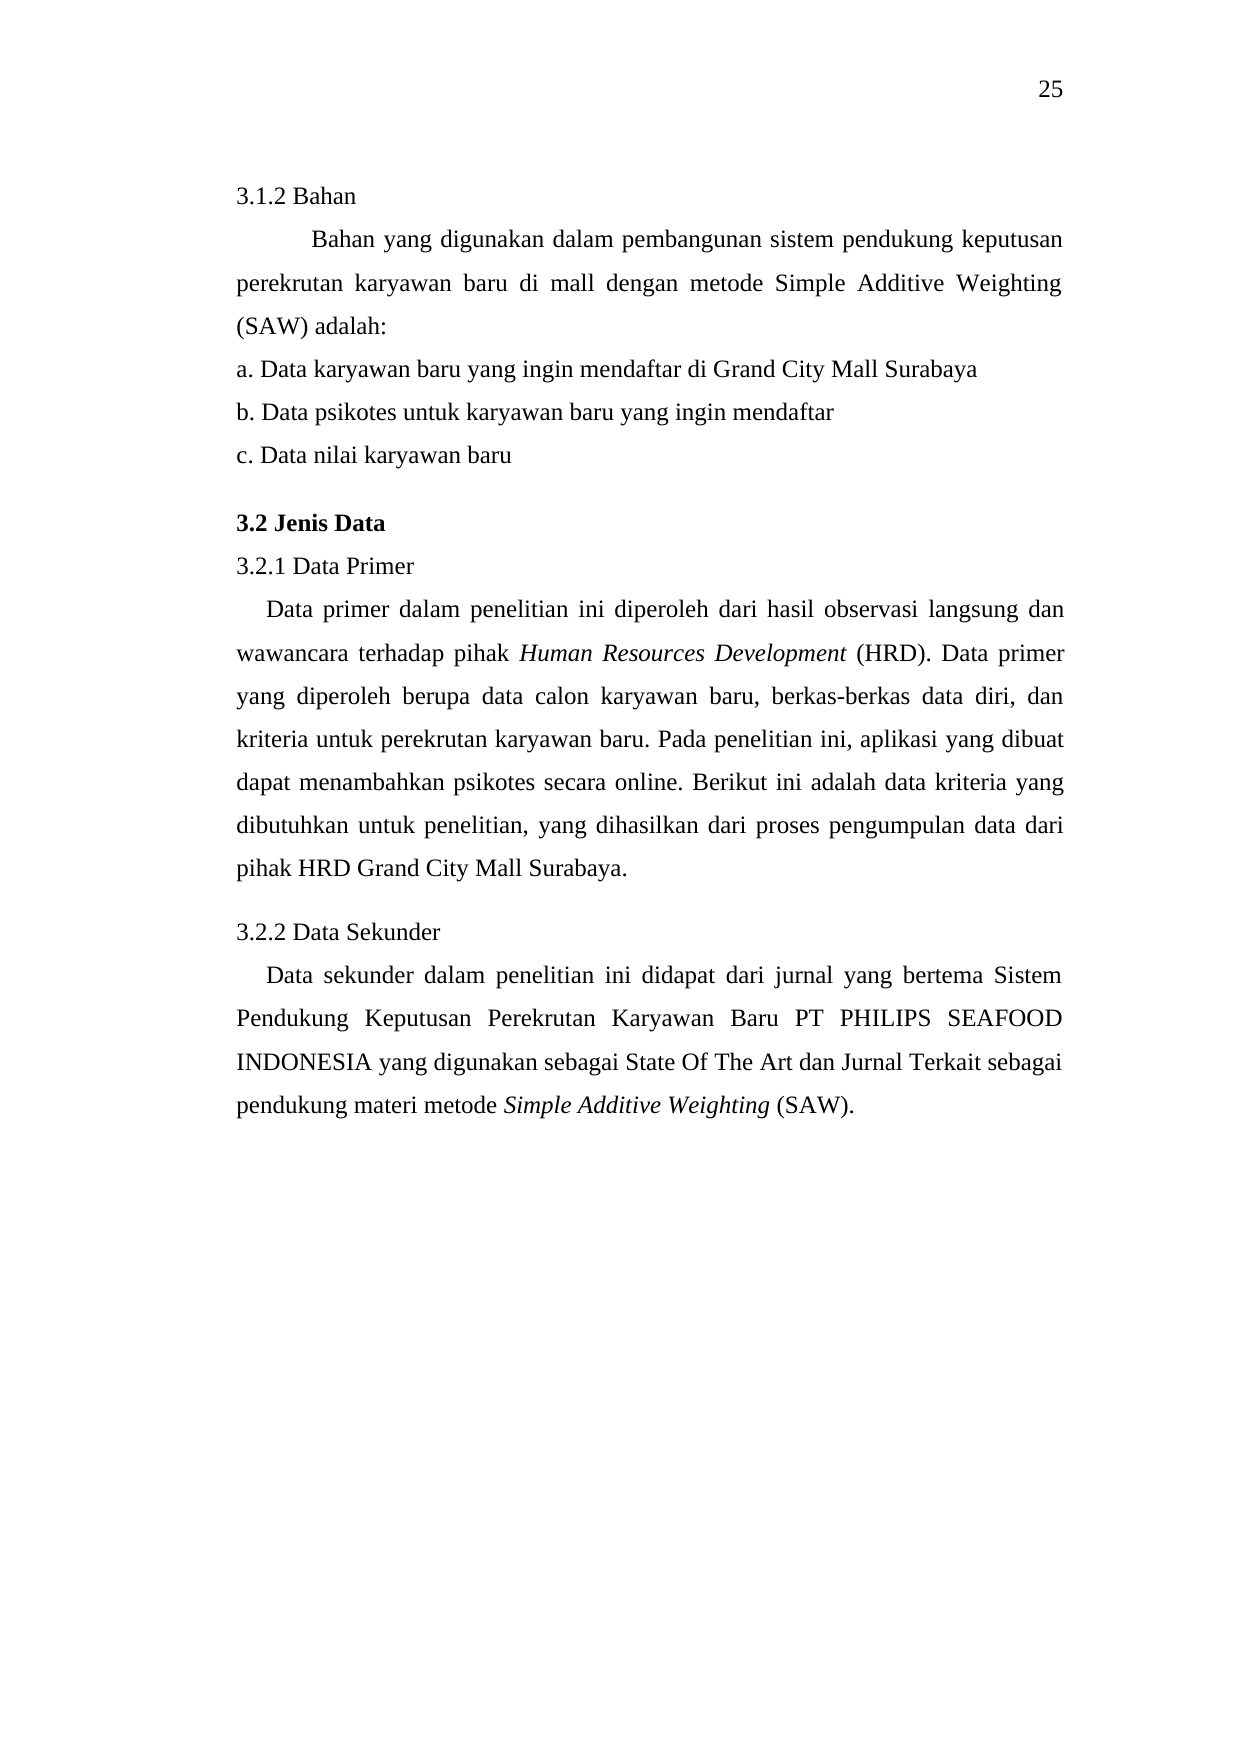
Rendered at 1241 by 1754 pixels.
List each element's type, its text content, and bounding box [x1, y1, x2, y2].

text Bahan yang digunakan dalam pembangunan sistem pendukung keputusan perekrutan karyawan baru di mall dengan metode Simple Additive Weighting (SAW) adalah: [236, 224, 1063, 339]
text Data primer dalam penelitian ini diperoleh dari hasil observasi langsung dan wawancara terhadap pihak Human Resources Development (HRD). Data primer yang diperoleh berupa data calon karyawan baru, berkas-berkas data diri, dan kriteria untuk perekrutan karyawan baru. Pada penelitian ini, aplikasi yang dibuat dapat menambahkan psikotes secara online. Berikut ini adalah data kriteria yang dibutuhkan untuk penelitian, yang dihasilkan dari proses pengumpulan data dari pihak HRD Grand City Mall Surabaya. [236, 594, 1065, 882]
subtitle 3.2.1 Data Primer [236, 551, 1063, 580]
text c. Data nilai karyawan baru [236, 440, 1063, 469]
text Data sekunder dalam penelitian ini didapat dari jurnal yang bertema Sistem Pendukung Keputusan Perekrutan Karyawan Baru PT PHILIPS SEAFOOD INDONESIA yang digunakan sebagai State Of The Art dan Jurnal Terkait sebagai pendukung materi metode Simple Additive Weighting (SAW). [236, 960, 1063, 1118]
subtitle 3.2.2 Data Sekunder [236, 917, 1063, 946]
subtitle 3.1.2 Bahan [236, 181, 1063, 210]
text a. Data karyawan baru yang ingin mendaftar di Grand City Mall Surabaya [236, 354, 1063, 383]
text b. Data psikotes untuk karyawan baru yang ingin mendaftar [236, 397, 1063, 426]
subtitle 3.2 Jenis Data [236, 508, 1063, 537]
